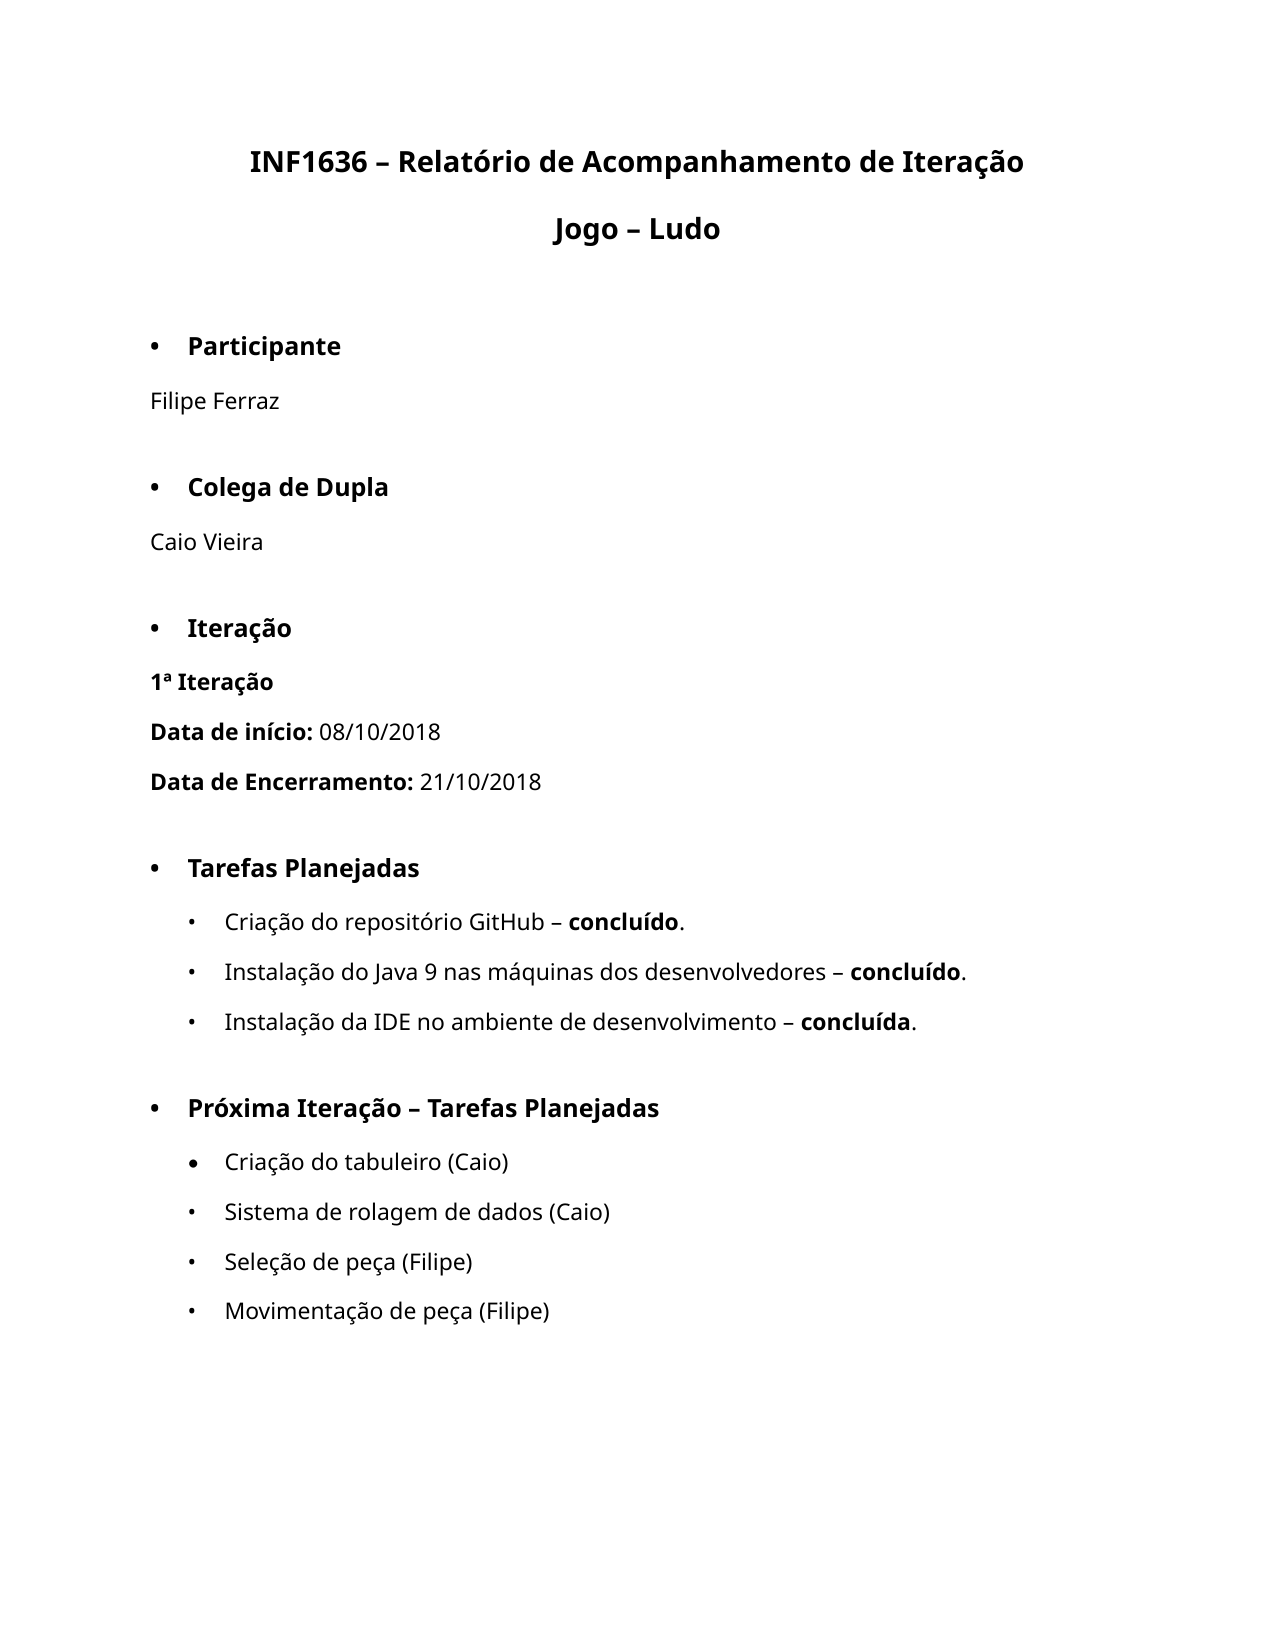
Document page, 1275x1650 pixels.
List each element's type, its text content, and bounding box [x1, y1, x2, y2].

text 1ª Iteração [150, 668, 1125, 697]
list Instalação da IDE no ambiente de desenvolvimento – concluída. [187, 1007, 1125, 1036]
list Seleção de peça (Filipe) [187, 1247, 1125, 1276]
list Tarefas Planejadas [150, 854, 1125, 883]
text Jogo – Ludo [150, 216, 1125, 245]
list Iteração [150, 614, 1125, 643]
text INF1636 – Relatório de Acompanhamento de Iteração [150, 150, 1125, 179]
text Data de Encerramento: 21/10/2018 [150, 767, 1125, 796]
list Sistema de rolagem de dados (Caio) [187, 1197, 1125, 1226]
list Participante [150, 332, 1125, 361]
text Caio Vieira [150, 527, 1125, 556]
text Filipe Ferraz [150, 386, 1125, 415]
list Instalação do Java 9 nas máquinas dos desenvolvedores – concluído. [187, 957, 1125, 986]
list Colega de Dupla [150, 473, 1125, 502]
list Movimentação de peça (Filipe) [187, 1297, 1125, 1325]
list Criação do tabuleiro (Caio) [187, 1148, 1125, 1177]
text Data de início: 08/10/2018 [150, 717, 1125, 746]
list Próxima Iteração – Tarefas Planejadas [150, 1094, 1125, 1123]
list Criação do repositório GitHub – concluído. [187, 908, 1125, 937]
